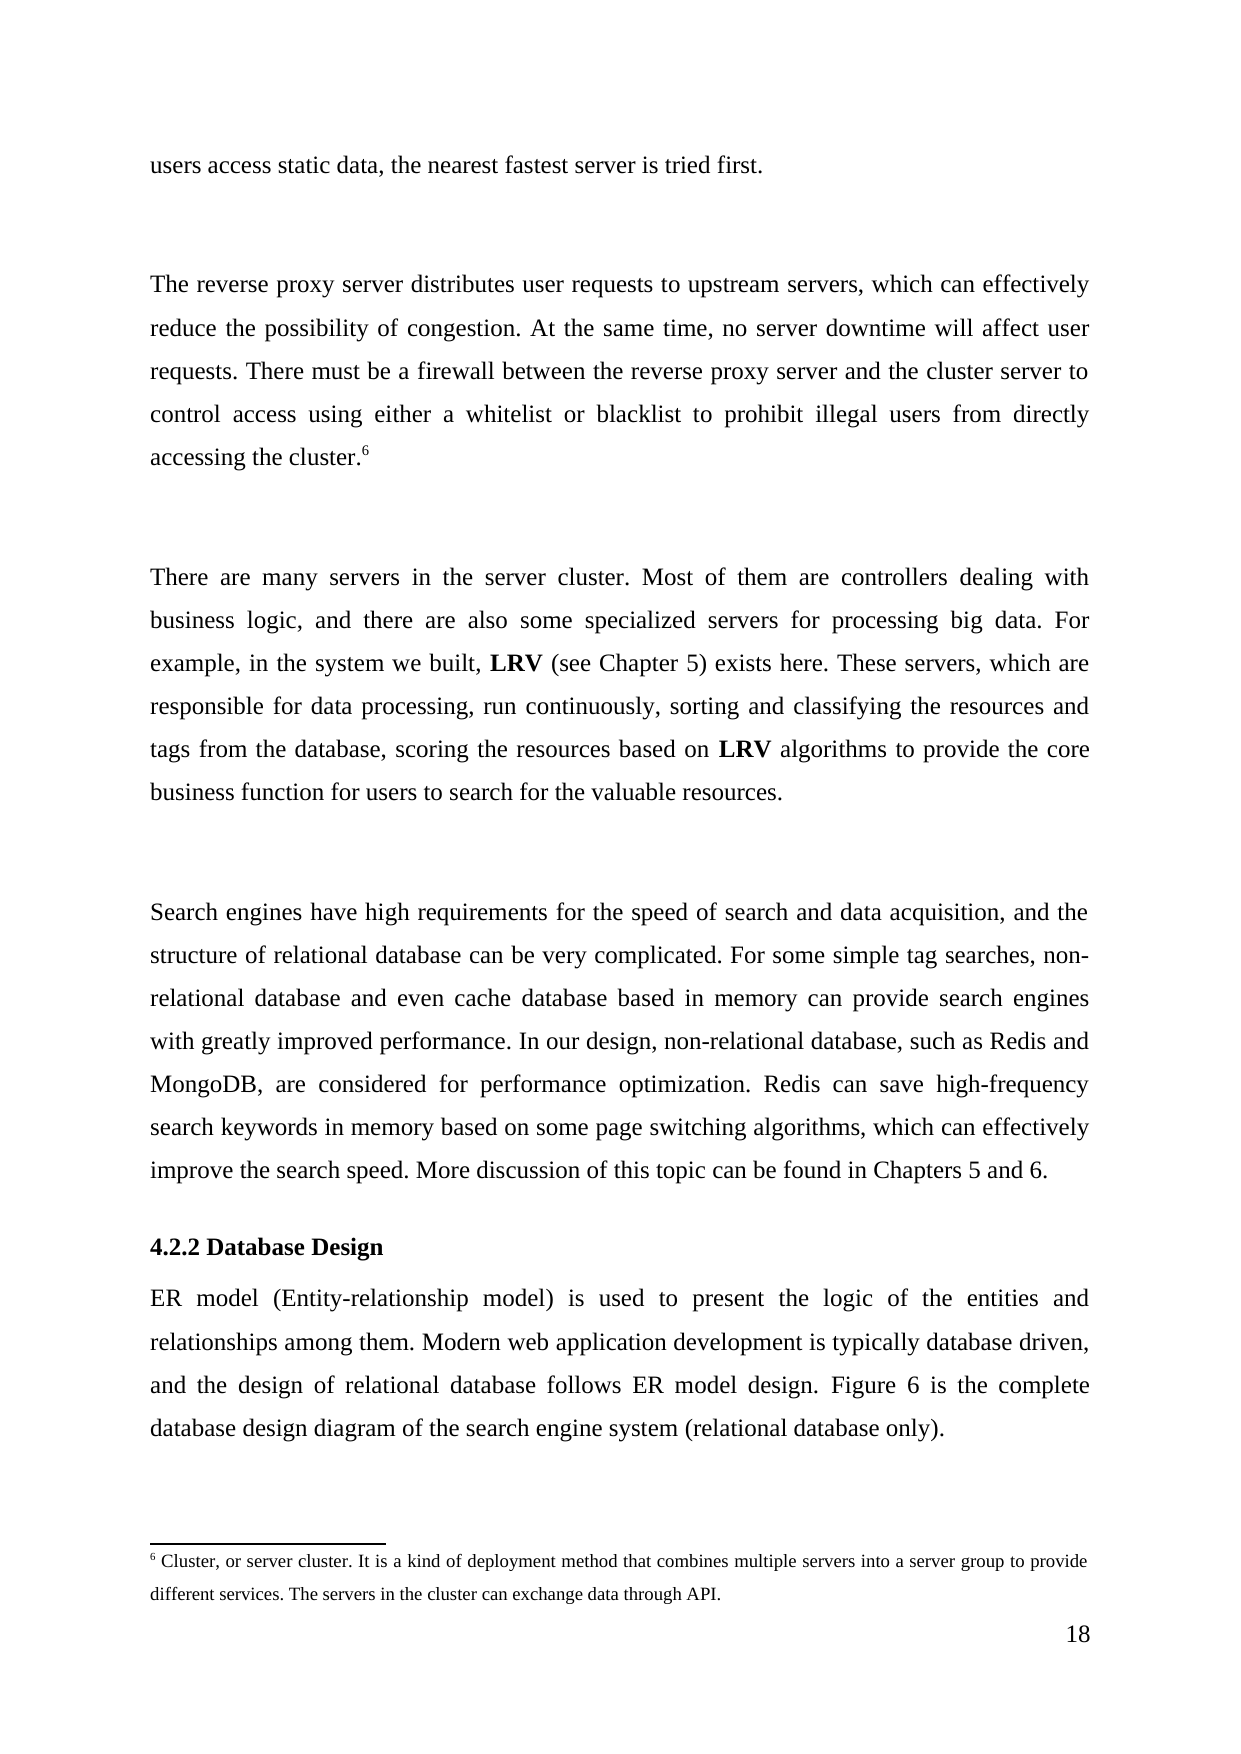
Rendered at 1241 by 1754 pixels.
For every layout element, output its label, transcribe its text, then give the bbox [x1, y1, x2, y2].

text There are many servers in the server cluster of them are controllers dealing with business logic, are also some servers processing big data. For example, in the system we built, LRV (Chapter 5) exists here. These servers, which are responsible for data processing, run continuously, sorting and classifying the resources and tags from the database, scoring the resources based on LRV algorithms provid the core business for users to search for the valuable resources. [150, 562, 1090, 806]
text ER model (Entity-relationship model) is used to present the logic of the entities and relationships among them. Modern web application development is typically database driven, and the design of relational database follows ER model design. 6 is the complete database design diagram of the search engine system. [150, 1283, 1090, 1442]
subtitle 4.2.2 Database Design [150, 1232, 1090, 1261]
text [150, 150, 1090, 179]
text Search engines have high requirements for the speed of search and data acquisition, and the structure of relational database can be very complicated. For some simple tag searches, non-relational database and even cache database based memory can provide search engines with greatly improved performance. In our design, non-relational database, such as Redis and MongoDB, are considered for performance optimization. Redis can save high-frequency search keywords in memory based on some page switching algorithms, which can effectively improve the search speed. More discussionin Chapter 5 and 6. [150, 897, 1090, 1184]
text The reverse proxy server distributes user requests to upstream servers, which can effectively reduce the possibility of congestion. At the same time, no server downtime will affect user requests. There must be a firewall between the reverse proxy server and the cluster server to control access a whitelist prohibit illegal users from directly accessing the cluster. [150, 269, 1090, 471]
